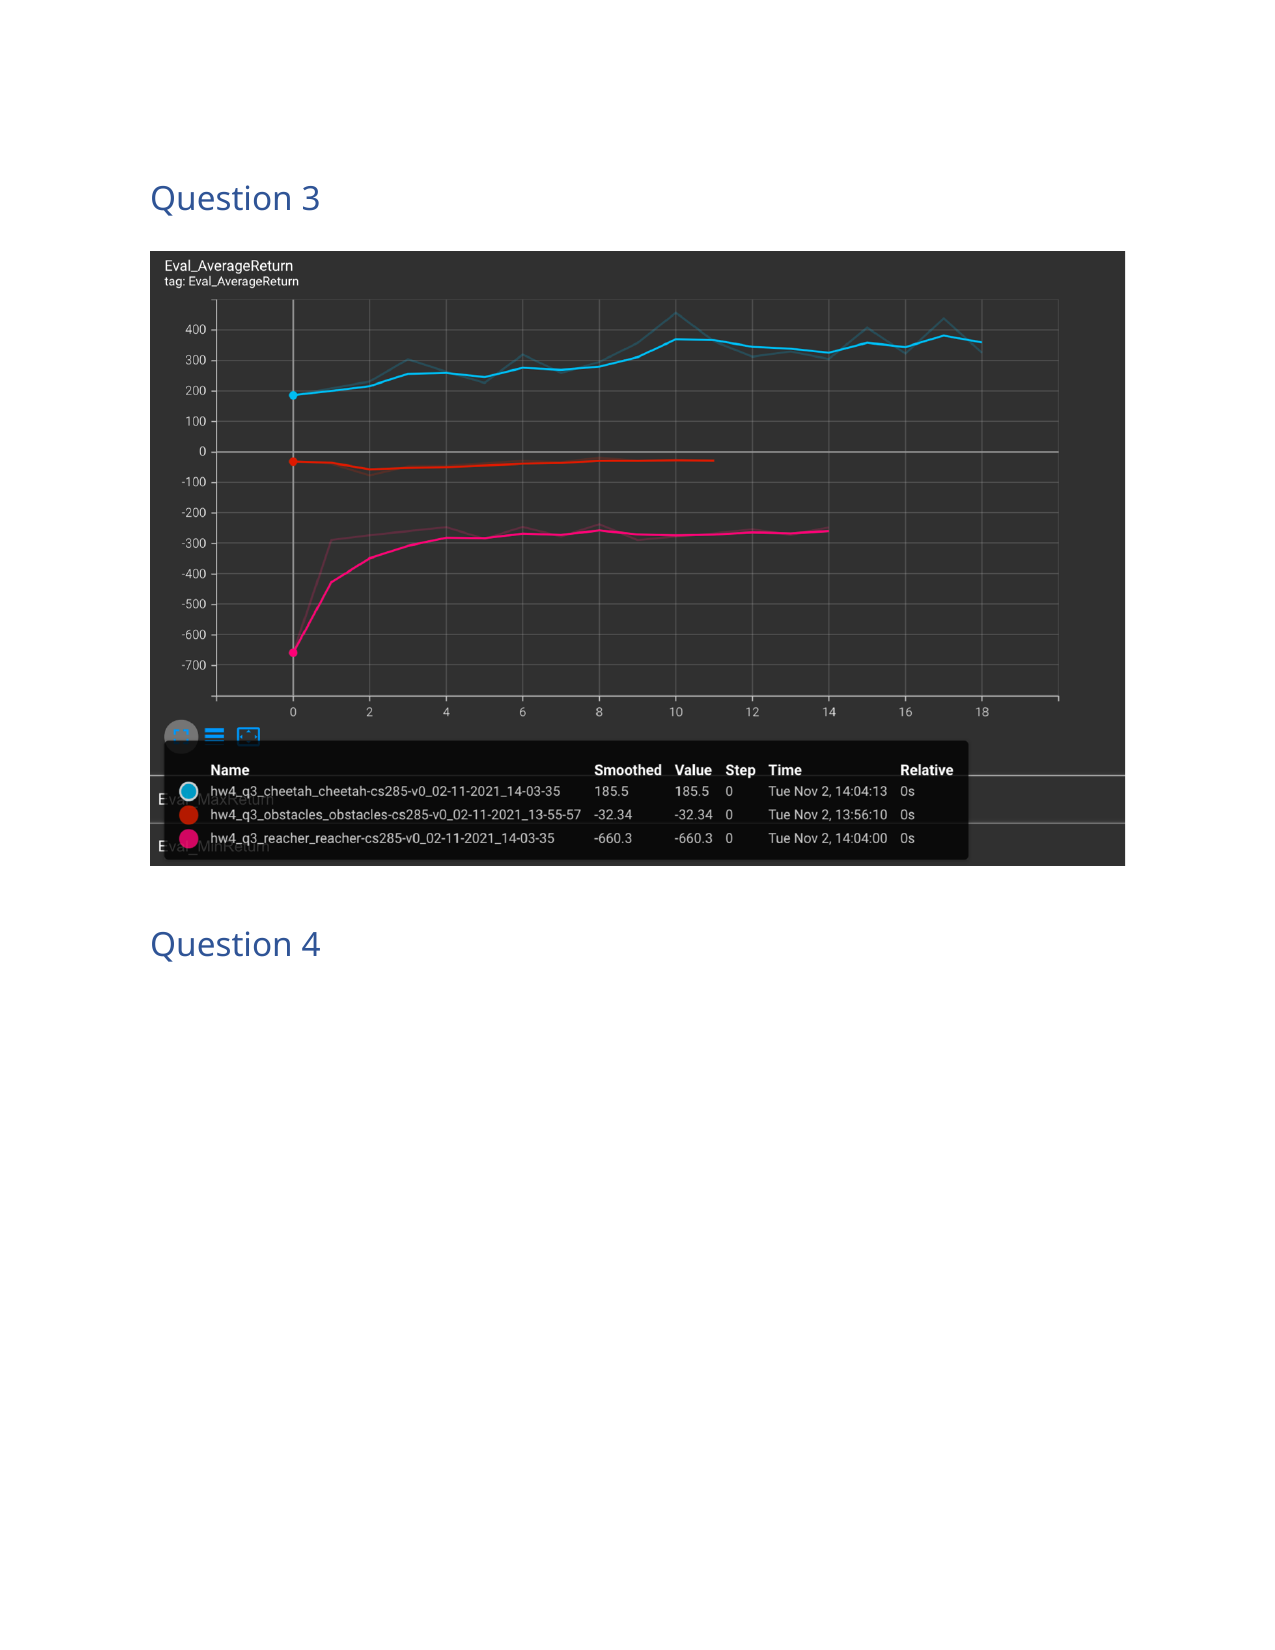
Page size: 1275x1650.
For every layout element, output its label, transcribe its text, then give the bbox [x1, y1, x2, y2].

picture [150, 251, 1125, 866]
subtitle Question 4 [150, 921, 1125, 967]
subtitle Question 3 [150, 175, 1125, 220]
